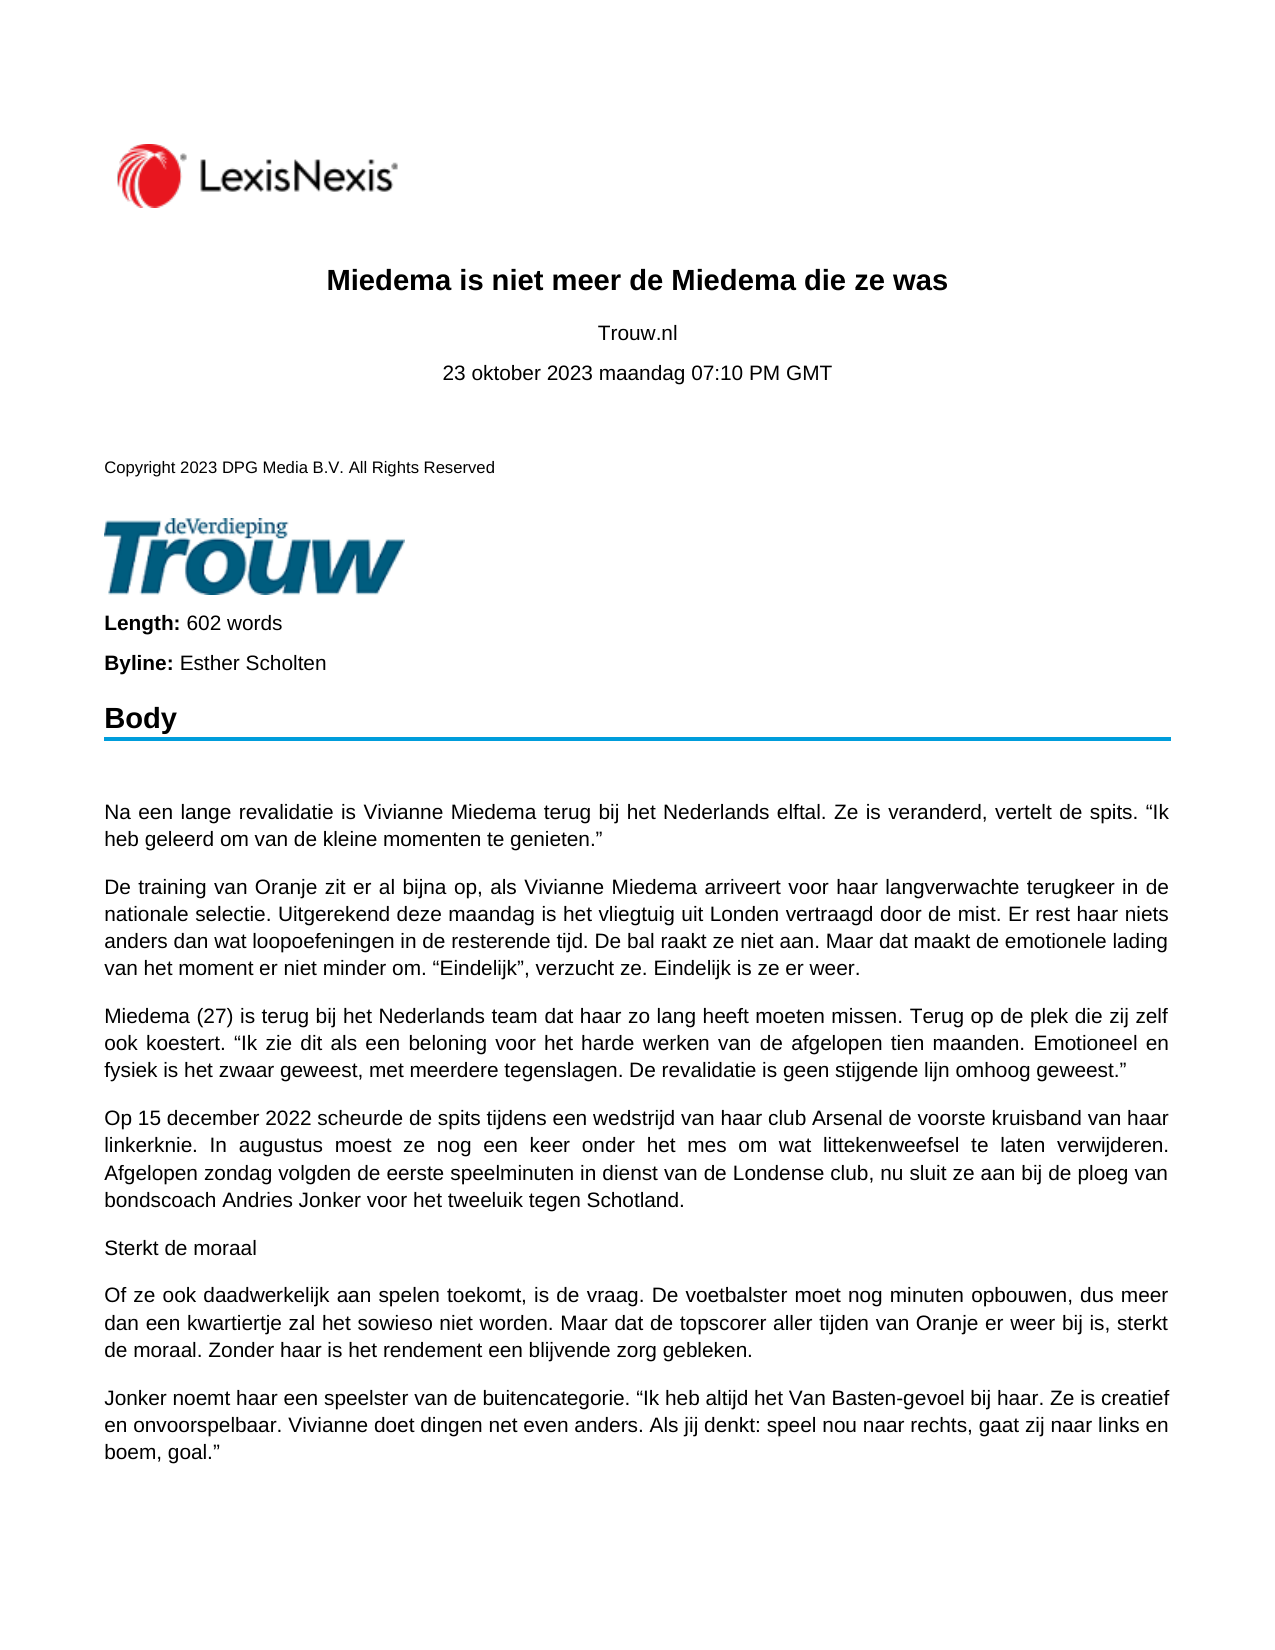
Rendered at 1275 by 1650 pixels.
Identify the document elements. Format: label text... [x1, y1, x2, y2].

picture [203, 551, 227, 582]
text Sterkt de moraal [104, 1232, 1171, 1259]
text Trouw.nl [104, 318, 1171, 345]
text Miedema (27) is terug bij het Nederlands team dat haar zo lang heeft moeten missen. Terug op de plek die zij zelf ook koestert. “Ik zie dit als een beloning voor het harde werken van de afgelopen tien maanden. Emotioneel en fysiek is het zwaar geweest, met meerdere tegenslagen. De revalidatie is geen stijgende lijn omhoog geweest.” [104, 1001, 1171, 1082]
text De training van Oranje zit er al bijna op, als Vivianne Miedema arriveert voor haar langverwachte terugkeer in de nationale selectie. Uitgerekend deze maandag is het vliegtuig uit Londen vertraagd door de mist. Er rest haar niets anders dan wat loopoefeningen in de resterende tijd. De bal raakt ze niet aan. Maar dat maakt de emotionele lading van het moment er niet minder om. “Eindelijk”, verzucht ze. Eindelijk is ze er weer. [104, 872, 1171, 980]
text Na een lange revalidatie is Vivianne Miedema terug bij het Nederlands elftal. Ze is veranderd, vertelt de spits. “Ik heb geleerd om van de kleine momenten te genieten.” [104, 797, 1171, 851]
picture [104, 144, 412, 208]
text Body [104, 699, 1171, 735]
text Length: 602 words [104, 608, 1171, 635]
text Jonker noemt haar een speelster van de buitencategorie. “Ik heb altijd het Van Basten-gevoel bij haar. Ze is creatief en onvoorspelbaar. Vivianne doet dingen net even anders. Als jij denkt: speel nou naar rechts, gaat zij naar links en boem, goal.” [104, 1382, 1171, 1463]
text Of ze ook daadwerkelijk aan spelen toekomt, is de vraag. De voetbalster moet nog minuten opbouwen, dus meer dan een kwartiertje zal het sowieso niet worden. Maar dat de topscorer aller tijden van Oranje er weer bij is, sterkt de moraal. Zonder haar is het rendement een blijvende zorg gebleken. [104, 1280, 1171, 1361]
text Byline: Esther Scholten [104, 647, 1171, 674]
text Op 15 december 2022 scheurde de spits tijdens een wedstrijd van haar club Arsenal de voorste kruisband van haar linkerknie. In augustus moest ze nog een keer onder het mes om wat littekenweefsel te laten verwijderen. Afgelopen zondag volgden de eerste speelminuten in dienst van de Londense club, nu sluit ze aan bij de ploeg van bondscoach Andries Jonker voor het tweeluik tegen Schotland. [104, 1103, 1171, 1211]
text Copyright 2023 DPG Media B.V. All Rights Reserved [104, 426, 1171, 477]
subtitle Miedema is niet meer de Miedema die ze was [104, 261, 1171, 297]
text 23 oktober 2023 maandag 07:10 PM GMT [104, 357, 1171, 384]
picture [104, 518, 405, 595]
